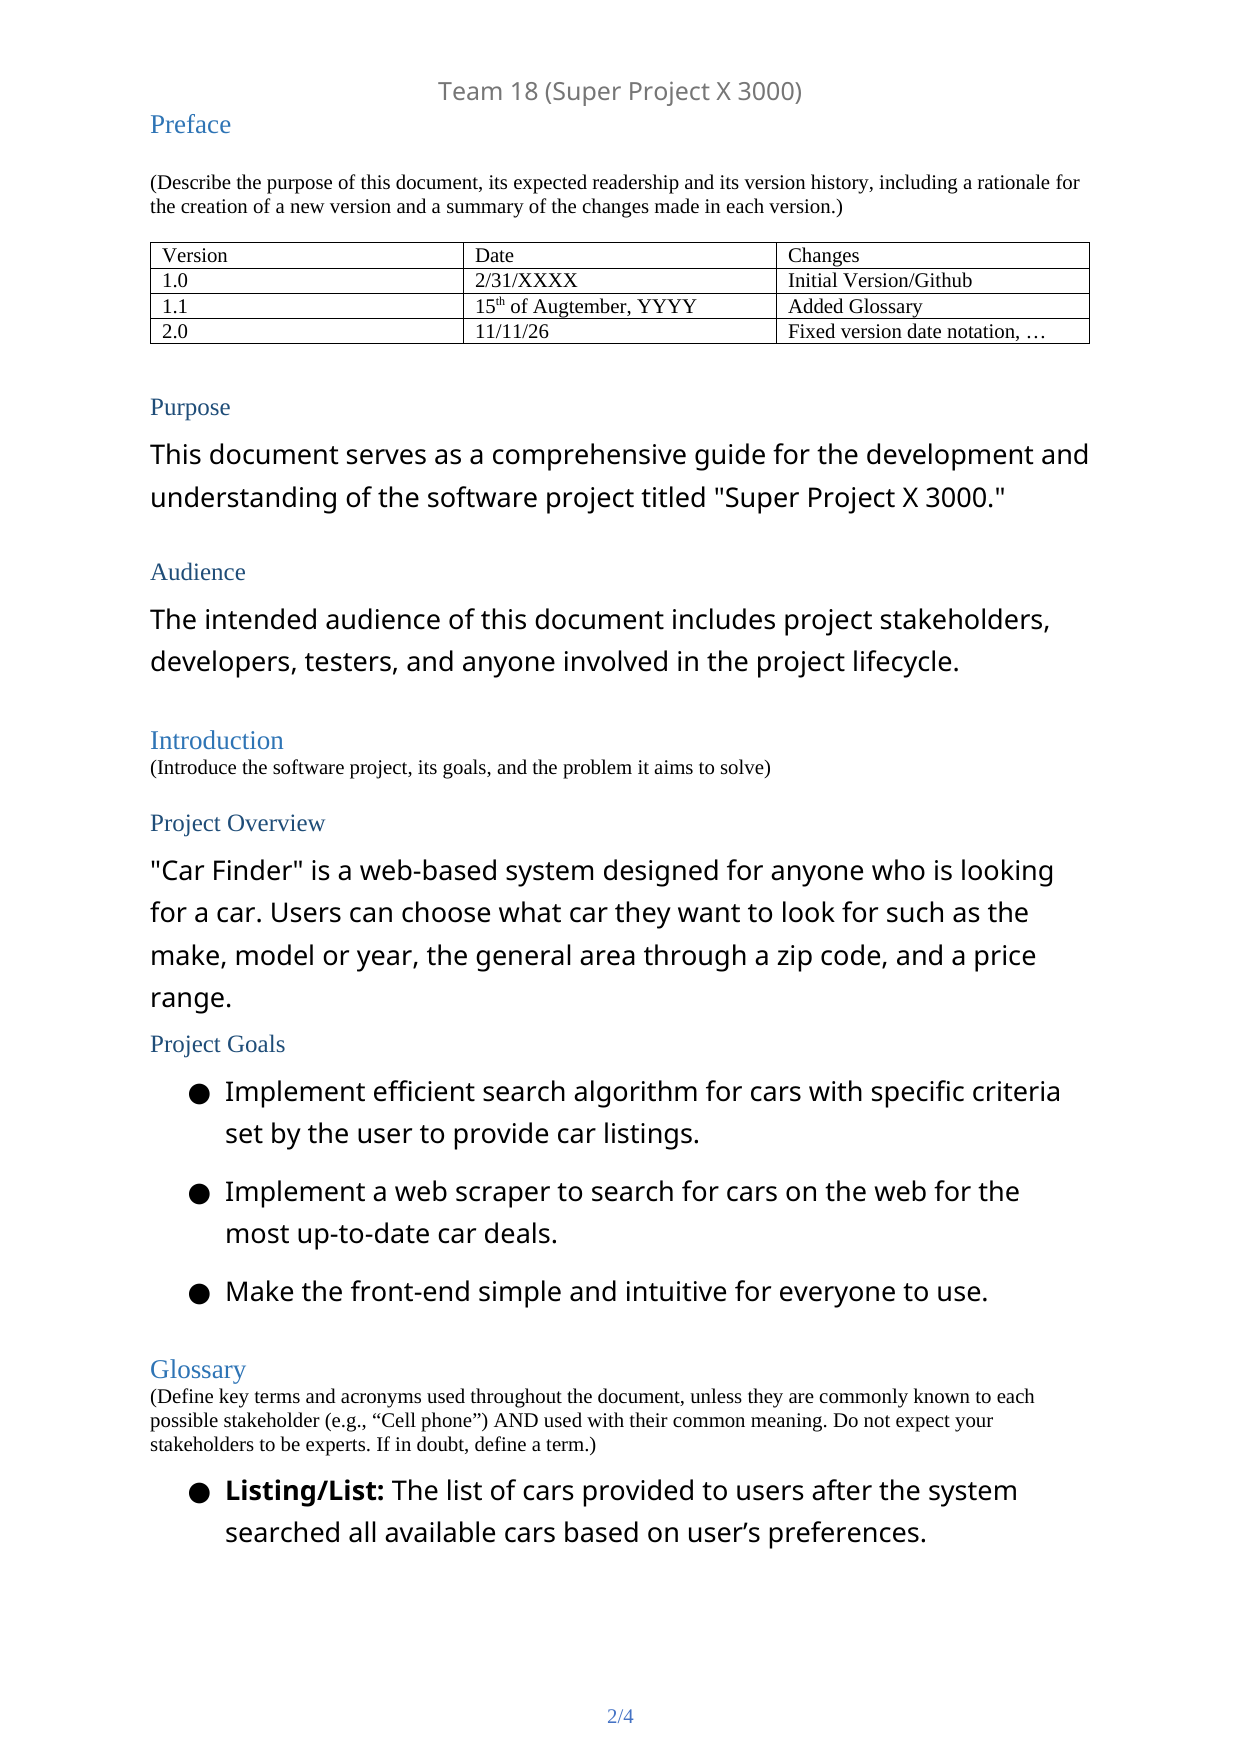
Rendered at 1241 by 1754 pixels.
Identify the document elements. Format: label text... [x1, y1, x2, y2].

subtitle Project Overview [150, 808, 1090, 837]
table_cell Added Glossary [777, 294, 1089, 318]
table_cell 1.0 [151, 269, 463, 292]
table_cell Fixed version date notation, … [777, 319, 1089, 343]
list (Introduce the software project, its goals, and the problem it aims to solve) [150, 755, 1090, 779]
list (Define key terms and acronyms used throughout the document, unless they are commonly known to each possible stakeholder (e.g., “Cell phone”) AND used with their common meaning. Do not expect your stakeholders to be experts. If in doubt, define a term.) [150, 1384, 1090, 1456]
table_header Version [151, 243, 463, 267]
table_cell 15th of Augtember, YYYY [464, 294, 776, 318]
subtitle Project Goals [150, 1029, 1090, 1057]
subtitle Preface [150, 108, 1090, 139]
table_header Changes [777, 243, 1089, 267]
subtitle Introduction [150, 724, 1090, 755]
list (Describe the purpose of this document, its expected readership and its version history, including a rationale for the creation of a new version and a summary of the changes made in each version.) [150, 170, 1090, 218]
table_cell Initial Version/Github [777, 269, 1089, 292]
list Listing/List: The list of cars provided to users after the system searched all available cars based on user’s preferences. [187, 1471, 1090, 1551]
text The intended audience of this document includes project stakeholders, developers, testers, and anyone involved in the project lifecycle. [150, 600, 1090, 680]
table_cell 2.0 [151, 319, 463, 343]
subtitle Audience [150, 557, 1090, 585]
table_cell 5/10/24 [464, 319, 776, 343]
table_cell 2/31/XXXX [464, 269, 776, 292]
list Implement a web scraper to search for cars on the web for the most up-to-date car deals. [187, 1172, 1090, 1251]
subtitle Glossary [150, 1353, 1090, 1384]
list Implement efficient search algorithm for cars with specific criteria set by the user to provide car listings. [187, 1072, 1090, 1152]
list Make the front-end simple and intuitive for everyone to use. [187, 1272, 1090, 1309]
table_cell 1.1 [151, 294, 463, 318]
subtitle Purpose [150, 392, 1090, 421]
text This document serves as a comprehensive guide for the development and understanding of the software project titled "Super Project X 3000." [150, 436, 1090, 515]
table_header Date [464, 243, 776, 267]
text "Car Finder" is a web-based system designed for anyone who is looking for a car. Users can choose what car they want to look for such as the make, model or year, the general area through a zip code, and a price range. [150, 852, 1090, 1016]
